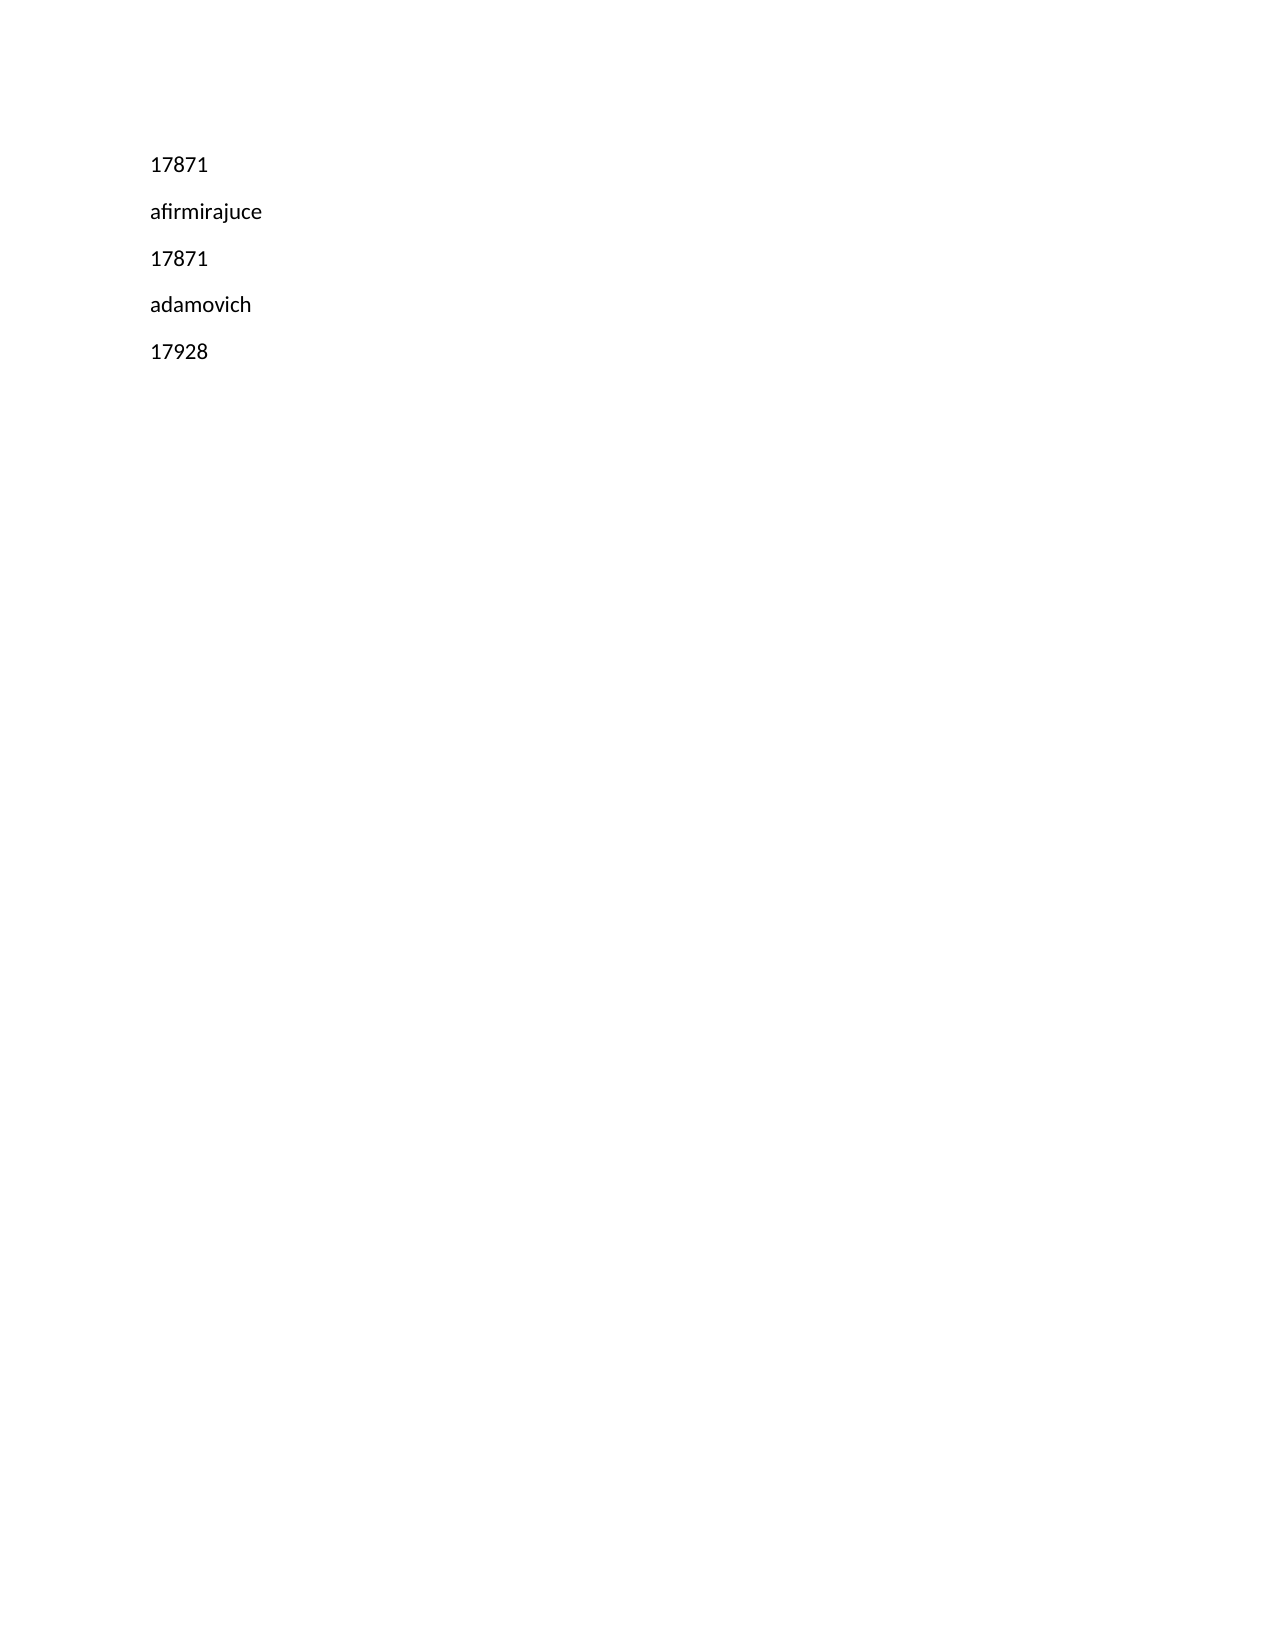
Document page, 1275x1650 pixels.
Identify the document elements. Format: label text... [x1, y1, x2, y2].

text 17928 [150, 337, 1125, 366]
text afirmirajuce [150, 197, 1125, 225]
text 17871 [150, 150, 1125, 178]
text 17871 [150, 244, 1125, 272]
text adamovich [150, 291, 1125, 319]
